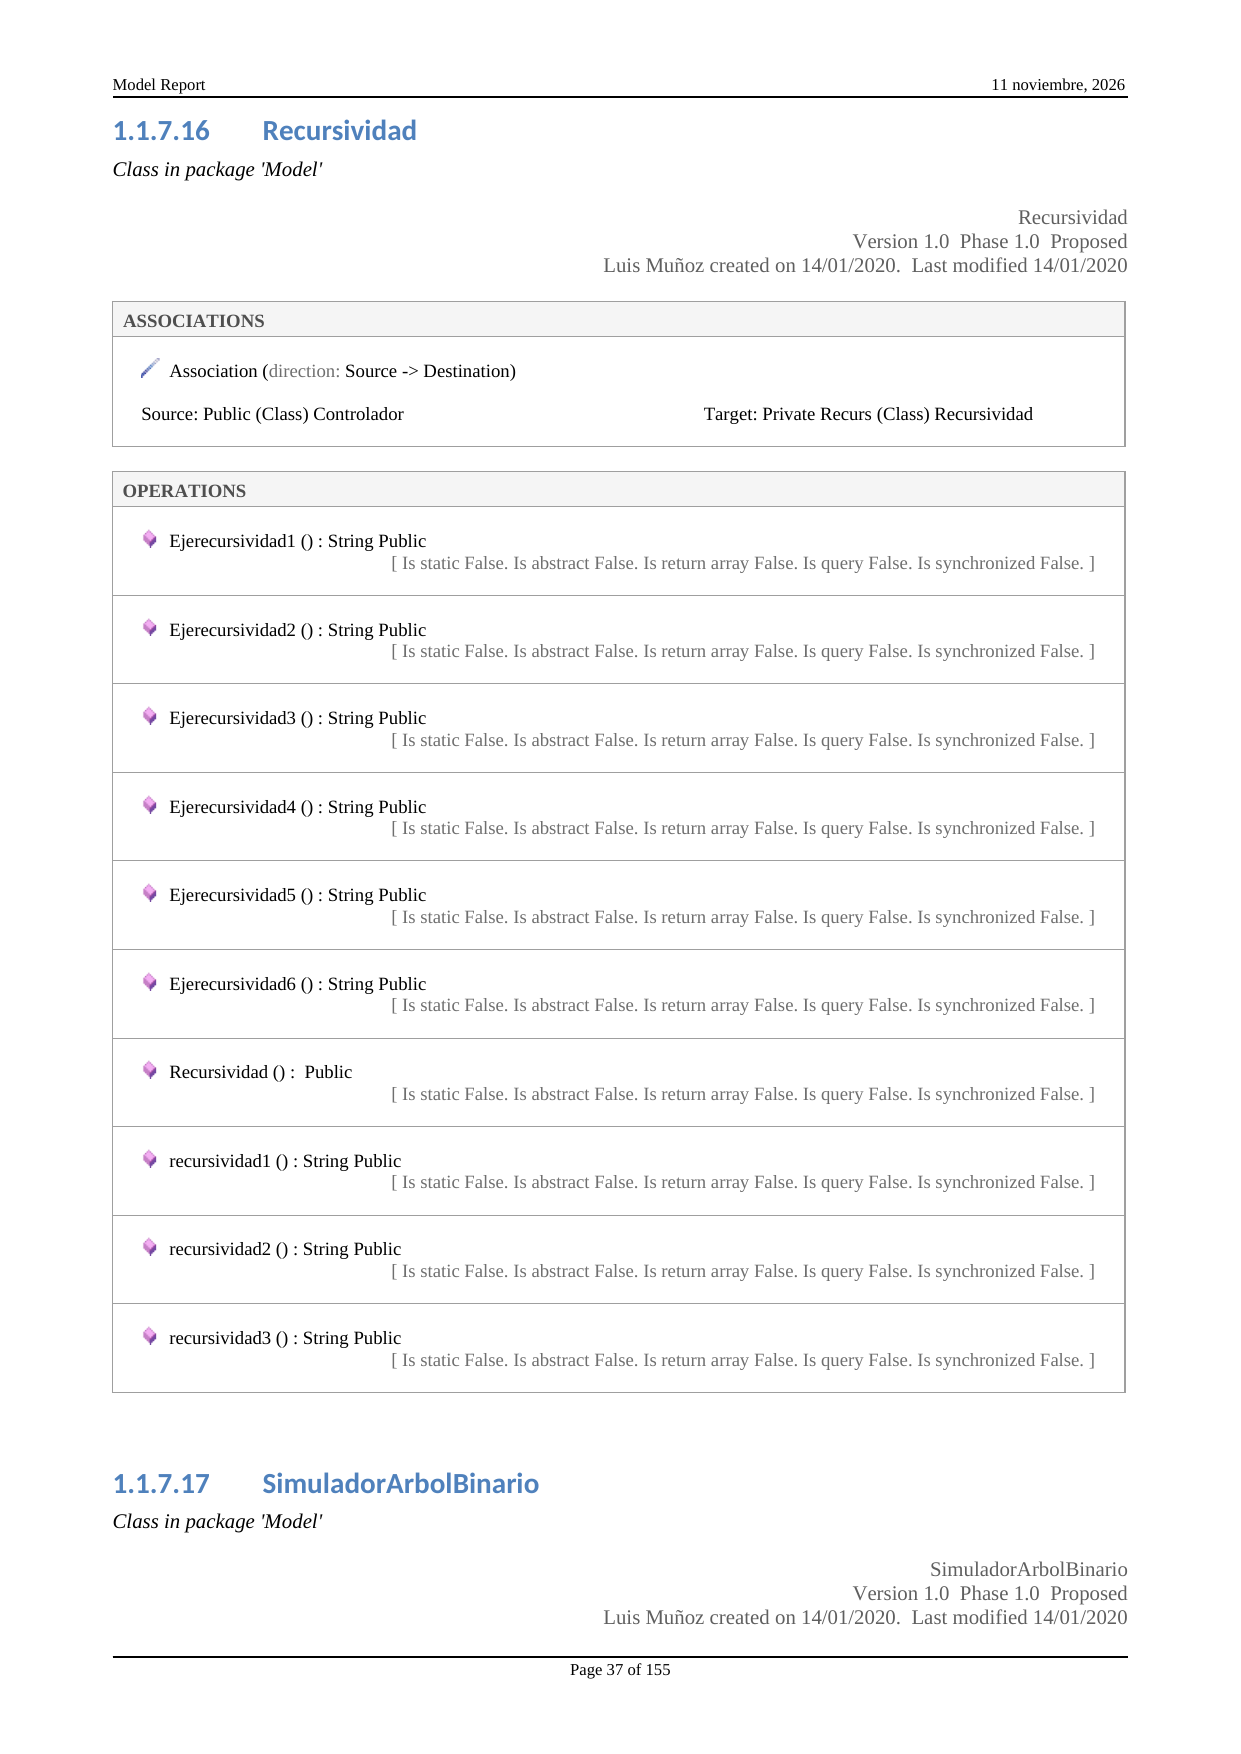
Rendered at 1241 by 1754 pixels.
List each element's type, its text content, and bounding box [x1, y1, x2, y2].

table_cell recursividad1 () : String Public [ Is static False. Is abstract False. Is return array False. Is query False. Is synchronized False. ] [113, 1127, 1124, 1214]
table_cell Target: Private Recurs (Class) Recursividad [675, 403, 1124, 446]
table_cell Ejerecursividad2 () : String Public [ Is static False. Is abstract False. Is return array False. Is query False. Is synchronized False. ] [113, 596, 1124, 683]
picture [141, 705, 160, 725]
picture [141, 882, 160, 902]
table_cell recursividad3 () : String Public [ Is static False. Is abstract False. Is return array False. Is query False. Is synchronized False. ] [113, 1304, 1124, 1392]
text Version 1.0 Phase 1.0 Proposed [112, 229, 1128, 253]
table_cell Ejerecursividad1 () : String Public [ Is static False. Is abstract False. Is return array False. Is query False. Is synchronized False. ] [113, 507, 1124, 595]
picture [141, 1148, 160, 1168]
table_cell Ejerecursividad4 () : String Public [ Is static False. Is abstract False. Is return array False. Is query False. Is synchronized False. ] [113, 773, 1124, 860]
picture [141, 1325, 160, 1345]
text SimuladorArbolBinario [112, 1557, 1128, 1581]
table_cell Ejerecursividad6 () : String Public [ Is static False. Is abstract False. Is return array False. Is query False. Is synchronized False. ] [113, 950, 1124, 1037]
table_cell Ejerecursividad3 () : String Public [ Is static False. Is abstract False. Is return array False. Is query False. Is synchronized False. ] [113, 684, 1124, 772]
table_cell recursividad2 () : String Public [ Is static False. Is abstract False. Is return array False. Is query False. Is synchronized False. ] [113, 1216, 1124, 1303]
text Version 1.0 Phase 1.0 Proposed [112, 1581, 1128, 1605]
table_cell Recursividad () : Public [ Is static False. Is abstract False. Is return array False. Is query False. Is synchronized False. ] [113, 1039, 1124, 1126]
table_cell Ejerecursividad5 () : String Public [ Is static False. Is abstract False. Is return array False. Is query False. Is synchronized False. ] [113, 861, 1124, 949]
picture [141, 971, 160, 991]
text Class in package 'Model' [112, 1509, 1128, 1533]
table_cell Source: Public (Class) Controlador [113, 403, 675, 446]
picture [141, 1060, 160, 1079]
picture [141, 1237, 160, 1256]
picture [141, 358, 160, 378]
table_header ASSOCIATIONS [113, 302, 1124, 336]
table_cell Association (direction: Source -> Destination) [113, 337, 1124, 403]
subtitle Recursividad [112, 112, 1128, 148]
table_header OPERATIONS [113, 472, 1124, 506]
text Class in package 'Model' [112, 156, 1128, 181]
text Luis Muñoz created on 14/01/2020. Last modified 14/01/2020 [112, 1605, 1128, 1629]
subtitle SimuladorArbolBinario [112, 1465, 1128, 1500]
text Luis Muñoz created on 14/01/2020. Last modified 14/01/2020 [112, 253, 1128, 277]
picture [141, 794, 160, 814]
picture [141, 617, 160, 636]
text Recursividad [112, 204, 1128, 229]
picture [141, 528, 160, 548]
